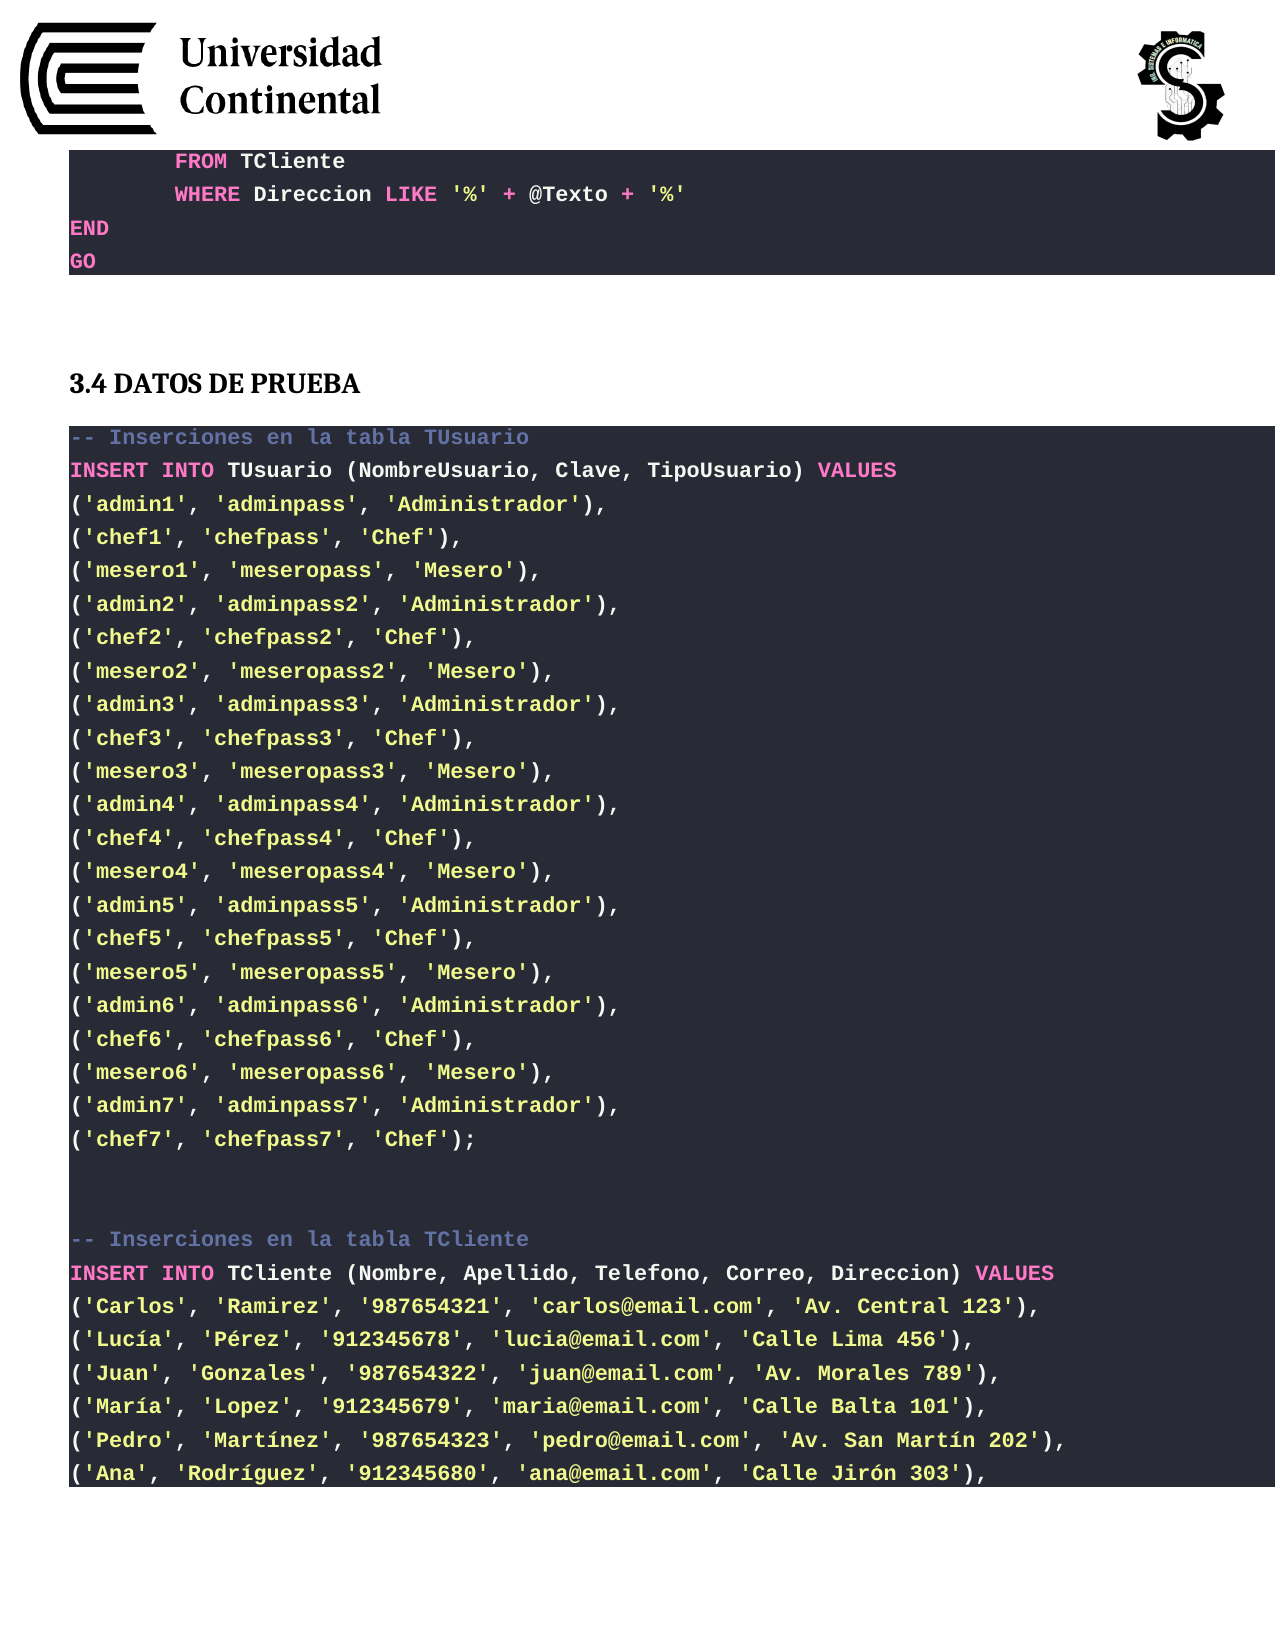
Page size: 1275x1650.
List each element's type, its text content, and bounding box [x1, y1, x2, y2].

text ('admin6', 'adminpass6', 'Administrador'), [69, 994, 1275, 1019]
text ('chef2', 'chefpass2', 'Chef'), [69, 626, 1275, 651]
text ('chef5', 'chefpass5', 'Chef'), [69, 927, 1275, 952]
text ('Ana', 'Rodríguez', '912345680', 'ana@email.com', 'Calle Jirón 303'), [69, 1462, 1275, 1487]
text GO [69, 250, 1275, 275]
text ('admin1', 'adminpass', 'Administrador'), [69, 493, 1275, 517]
text ('chef3', 'chefpass3', 'Chef'), [69, 727, 1275, 752]
text ('mesero3', 'meseropass3', 'Mesero'), [69, 760, 1275, 785]
text ('Juan', 'Gonzales', '987654322', 'juan@email.com', 'Av. Morales 789'), [69, 1362, 1275, 1387]
text FROM TCliente [69, 150, 1275, 175]
picture [1109, 18, 1256, 150]
text 3.4 DATOS DE PRUEBA [69, 367, 1275, 401]
text ('mesero5', 'meseropass5', 'Mesero'), [69, 961, 1275, 986]
text INSERT INTO TCliente (Nombre, Apellido, Telefono, Correo, Direccion) VALUES [69, 1262, 1275, 1287]
text ('chef4', 'chefpass4', 'Chef'), [69, 827, 1275, 852]
text ('Carlos', 'Ramirez', '987654321', 'carlos@email.com', 'Av. Central 123'), [69, 1295, 1275, 1320]
text ('admin2', 'adminpass2', 'Administrador'), [69, 593, 1275, 618]
text ('Pedro', 'Martínez', '987654323', 'pedro@email.com', 'Av. San Martín 202'), [69, 1429, 1275, 1454]
text ('mesero1', 'meseropass', 'Mesero'), [69, 559, 1275, 584]
text ('mesero6', 'meseropass6', 'Mesero'), [69, 1061, 1275, 1086]
text INSERT INTO TUsuario (NombreUsuario, Clave, TipoUsuario) VALUES [69, 459, 1275, 484]
picture [15, 18, 386, 138]
text ('admin5', 'adminpass5', 'Administrador'), [69, 894, 1275, 919]
text -- Inserciones en la tabla TCliente [69, 1228, 1275, 1253]
text ('Lucía', 'Pérez', '912345678', 'lucia@email.com', 'Calle Lima 456'), [69, 1329, 1275, 1353]
text ('admin4', 'adminpass4', 'Administrador'), [69, 794, 1275, 818]
text ('María', 'Lopez', '912345679', 'maria@email.com', 'Calle Balta 101'), [69, 1396, 1275, 1420]
text ('mesero4', 'meseropass4', 'Mesero'), [69, 861, 1275, 885]
text -- Inserciones en la tabla TUsuario [69, 426, 1275, 451]
text ('mesero2', 'meseropass2', 'Mesero'), [69, 660, 1275, 685]
text WHERE Direccion LIKE '%' + @Texto + '%' [69, 183, 1275, 208]
text END [69, 217, 1275, 242]
text ('chef6', 'chefpass6', 'Chef'), [69, 1028, 1275, 1052]
text ('chef7', 'chefpass7', 'Chef'); [69, 1128, 1275, 1153]
text ('admin3', 'adminpass3', 'Administrador'), [69, 693, 1275, 718]
text ('admin7', 'adminpass7', 'Administrador'), [69, 1094, 1275, 1119]
text ('chef1', 'chefpass', 'Chef'), [69, 526, 1275, 551]
